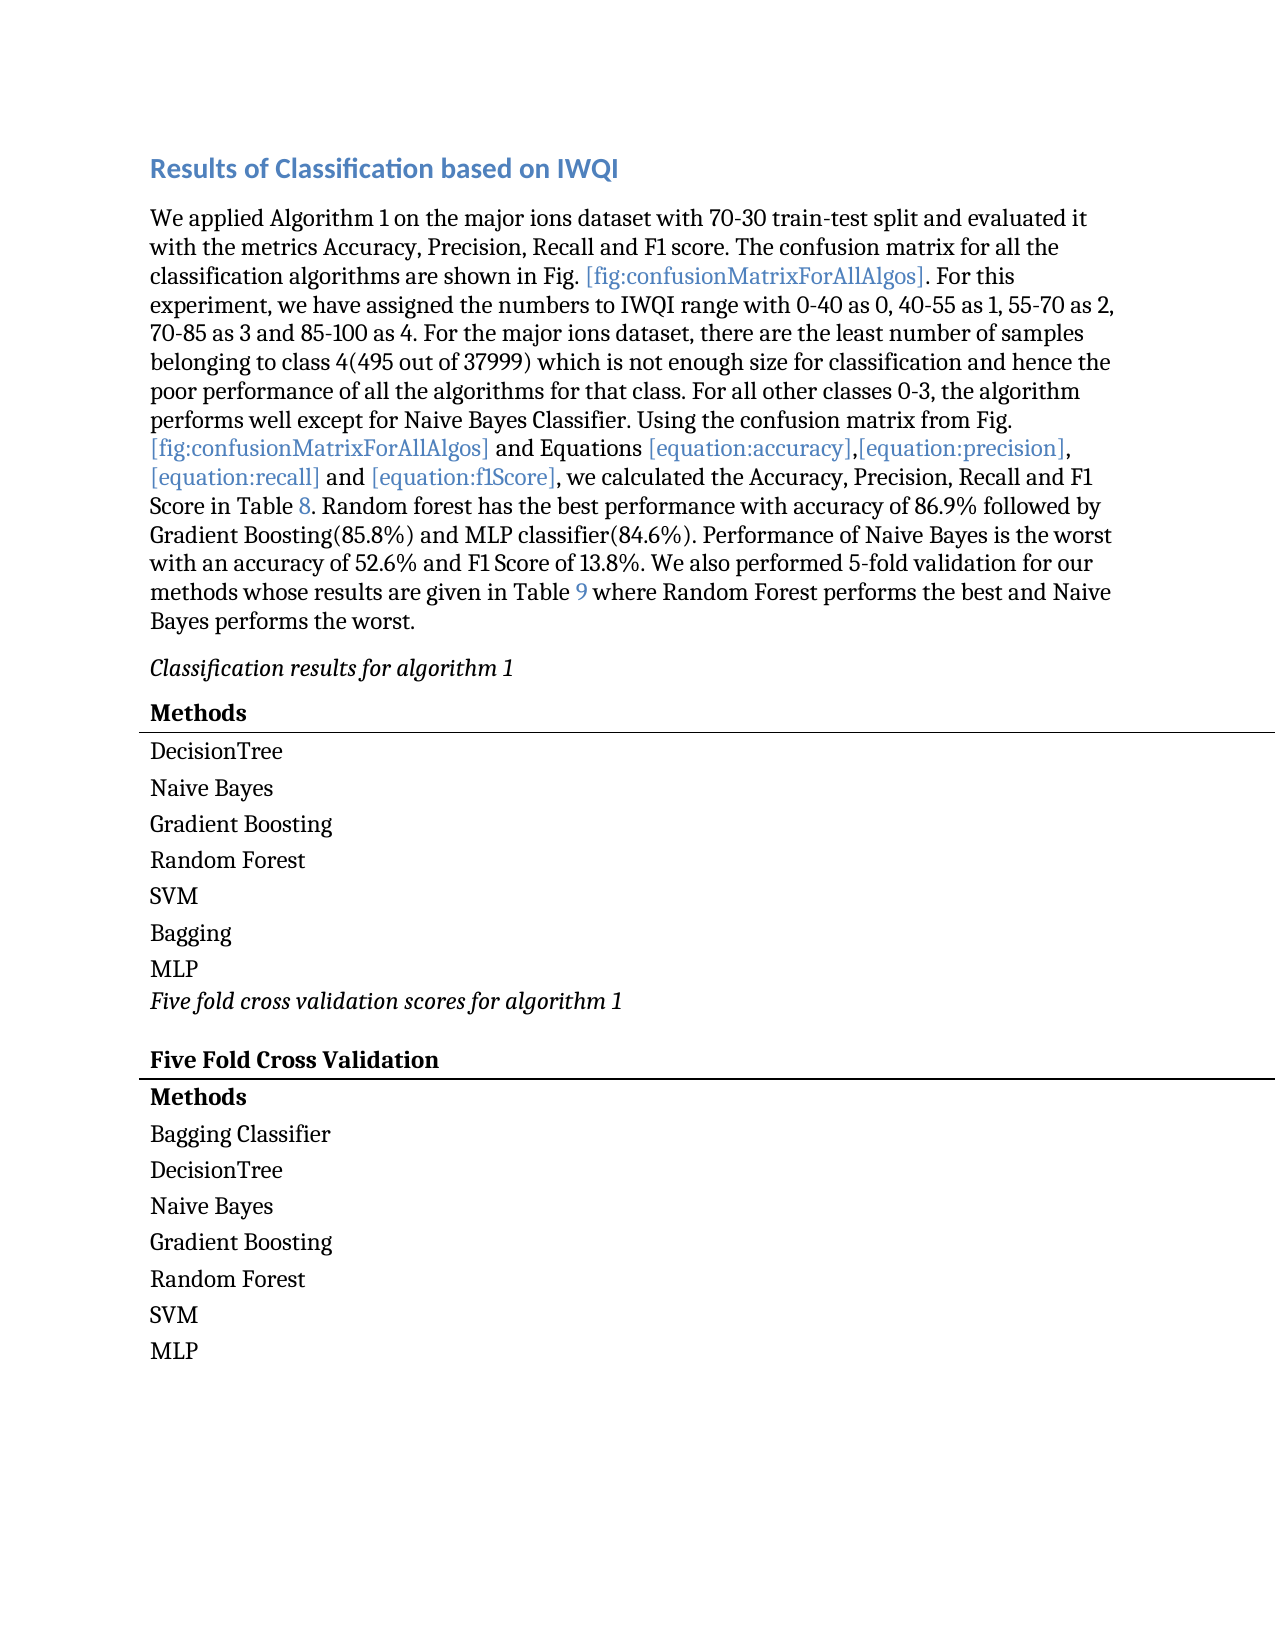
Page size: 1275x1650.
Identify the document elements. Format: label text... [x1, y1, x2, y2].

subtitle Results of Classification based on IWQI [150, 150, 1125, 186]
table_cell Gradient Boosting [139, 1225, 1275, 1261]
table_cell SVM [139, 1297, 1275, 1333]
table_cell Methods [139, 1080, 1275, 1116]
table_cell Bagging Classifier [139, 1116, 1275, 1152]
table_cell Random Forest [139, 1261, 1275, 1297]
table_cell Naive Bayes [139, 770, 1275, 806]
table_cell Random Forest [139, 842, 1275, 878]
table_header Five Fold Cross Validation [139, 1029, 1275, 1078]
table_cell Naive Bayes [139, 1188, 1275, 1224]
table_header Methods [139, 696, 1275, 732]
table_cell Gradient Boosting [139, 806, 1275, 842]
table_cell DecisionTree [139, 1152, 1275, 1188]
text Classification results for algorithm 1 [150, 654, 1125, 683]
table_cell DecisionTree [139, 733, 1275, 770]
table_cell MLP [139, 951, 1275, 987]
table_cell Bagging [139, 915, 1275, 951]
text We applied Algorithm 1 on the major ions dataset with 70-30 train-test split and evaluated it with the metrics Accuracy, Precision, Recall and F1 score. The confusion matrix for all the classification algorithms are shown in Fig. [fig:confusionMatrixForAllAlgos]. For this experiment, we have assigned the numbers to IWQI range with 0-40 as 0, 40-55 as 1, 55-70 as 2, 70-85 as 3 and 85-100 as 4. For the major ions dataset, there are the least number of samples belonging to class 4(495 out of 37999) which is not enough size for classification and hence the poor performance of all the algorithms for that class. For all other classes 0-3, the algorithm performs well except for Naive Bayes Classifier. Using the confusion matrix from Fig. [fig:confusionMatrixForAllAlgos] and Equations [equation:accuracy],[equation:precision],[equation:recall] and [equation:f1Score], we calculated the Accuracy, Precision, Recall and F1 Score in Table 8. Random forest has the best performance with accuracy of 86.9% followed by Gradient Boosting(85.8%) and MLP classifier(84.6%). Performance of Naive Bayes is the worst with an accuracy of 52.6% and F1 Score of 13.8%. We also performed 5-fold validation for our methods whose results are given in Table 9 where Random Forest performs the best and Naive Bayes performs the worst. [150, 204, 1125, 636]
table_cell MLP [139, 1333, 1275, 1369]
text Five fold cross validation scores for algorithm 1 [150, 987, 1125, 1016]
table_cell SVM [139, 879, 1275, 915]
